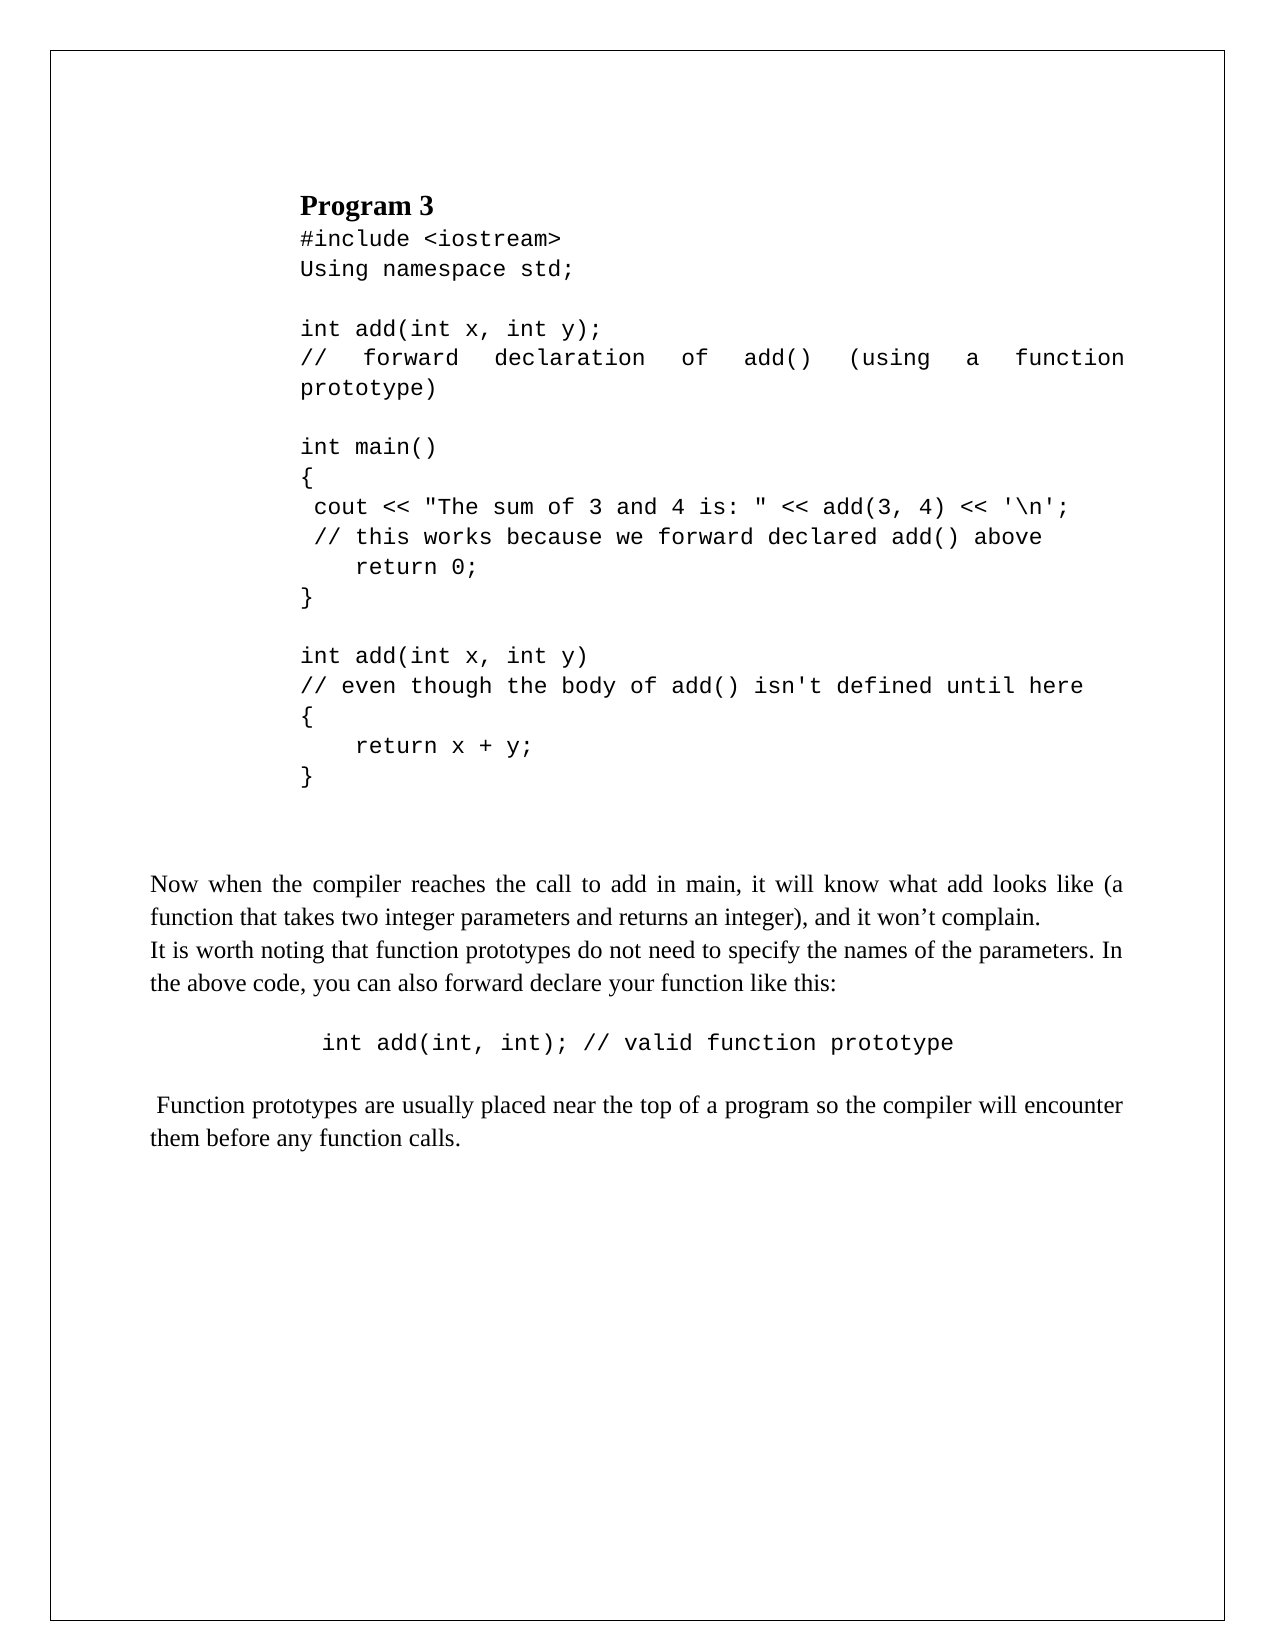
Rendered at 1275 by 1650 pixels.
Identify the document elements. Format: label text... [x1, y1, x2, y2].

text return x + y; [355, 734, 1138, 760]
text } [300, 764, 1138, 790]
text #include <iostream> Using namespace std; [300, 228, 576, 283]
text { [300, 466, 1138, 492]
subtitle Program 3 [300, 188, 1138, 222]
text // even though the body of add() isn't defined until here [300, 674, 1138, 700]
text Function prototypes are usually placed near the top of a program so the compiler will encounter them before any function calls. [150, 1090, 1125, 1152]
text Now when the compiler reaches the call to add in main, it will know what add looks like (a function that takes two integer parameters and returns an integer), and it won’t complain. [150, 869, 1125, 931]
text It is worth noting that function prototypes do not need to specify the names of the parameters. In the above code, you can also forward declare your function like this: [150, 935, 1138, 997]
text int add(int x, int y); [300, 317, 1138, 343]
text } [300, 585, 1138, 611]
text cout << "The sum of 3 and 4 is: " << add(3, 4) << '\n'; [314, 495, 1138, 521]
text { [300, 704, 1138, 730]
text int add(int x, int y) [300, 644, 1138, 670]
text int add(int, int); // valid function prototype [167, 1031, 1109, 1057]
text // this works because we forward declared add() above return 0; [314, 525, 1121, 581]
text // forward declaration of add() (using a function prototype) [300, 347, 1125, 402]
text int main() [300, 436, 1138, 462]
